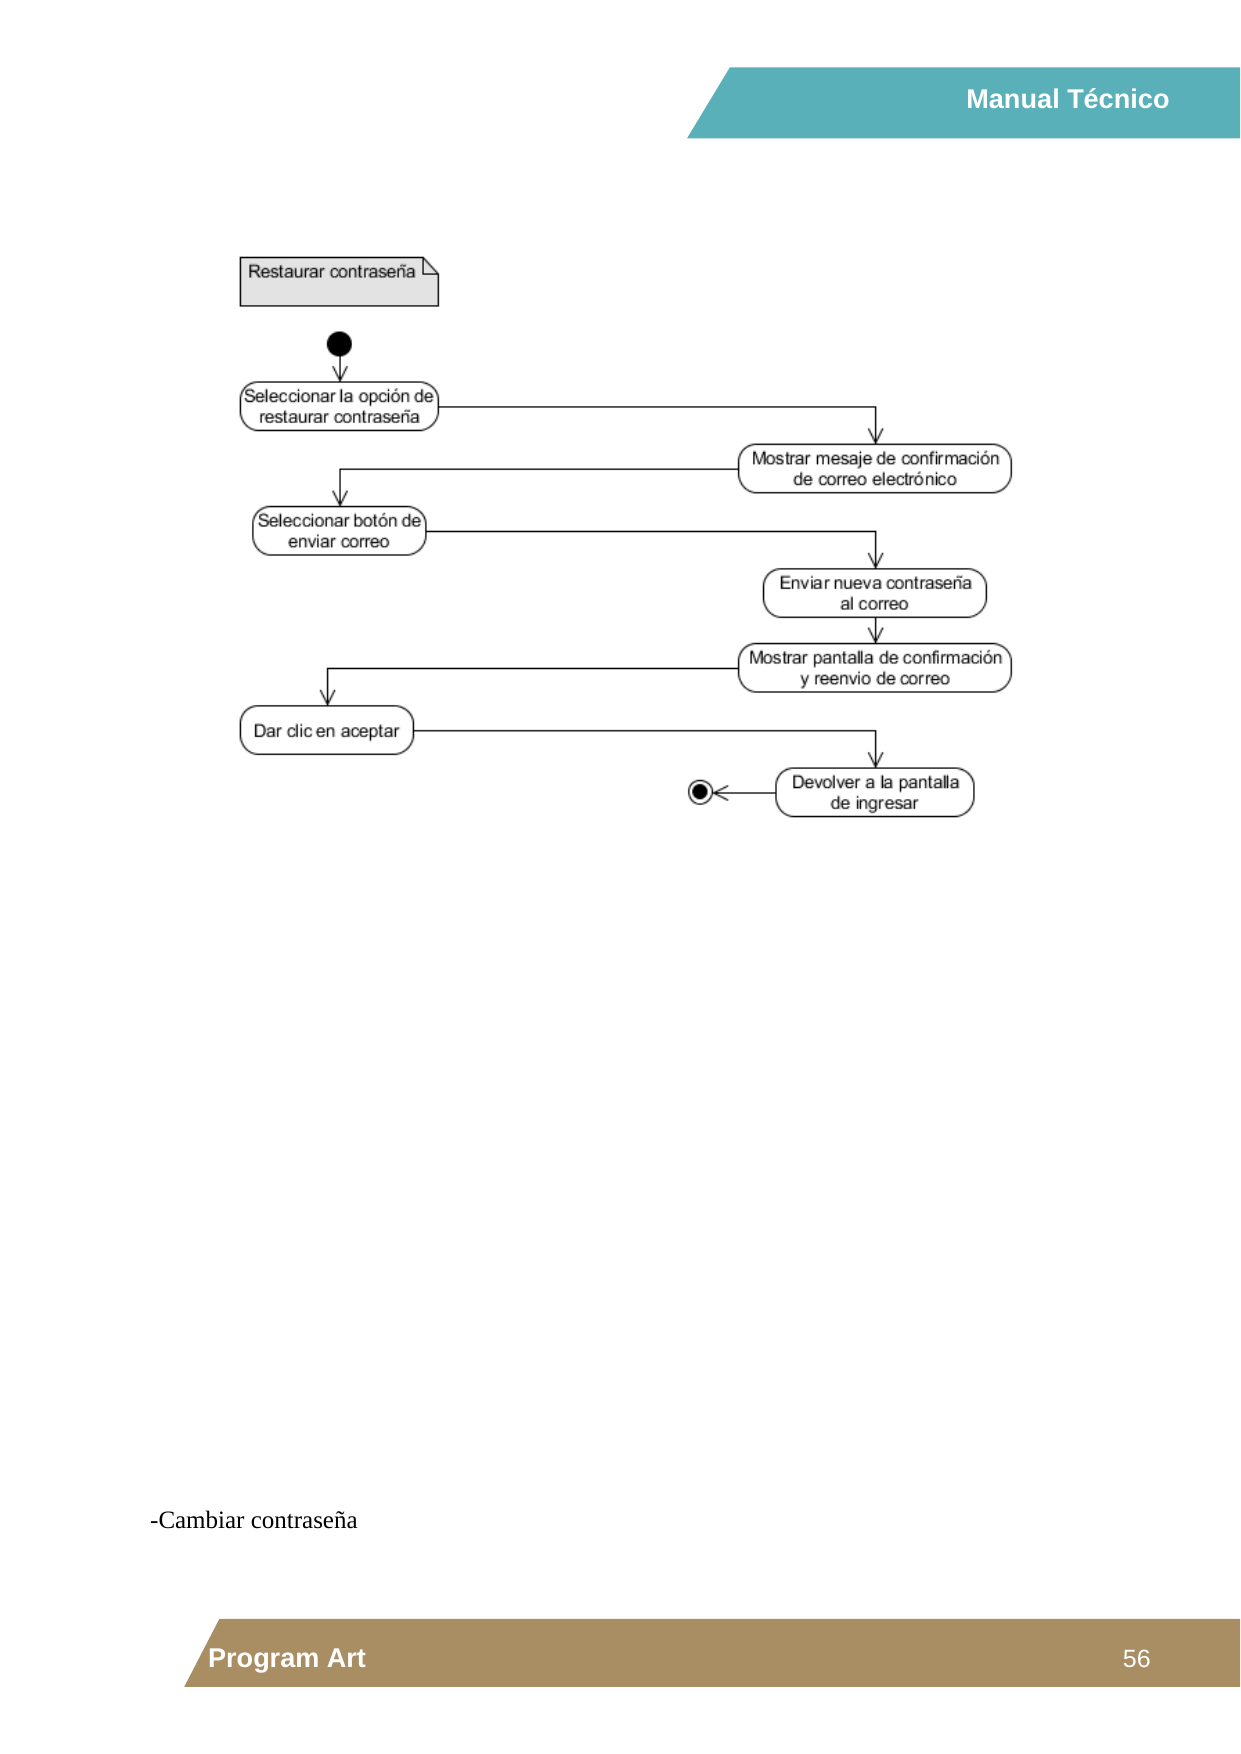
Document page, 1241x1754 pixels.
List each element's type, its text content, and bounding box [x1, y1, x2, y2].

text -Cambiar contraseña [150, 1505, 1090, 1534]
picture [215, 239, 1026, 888]
